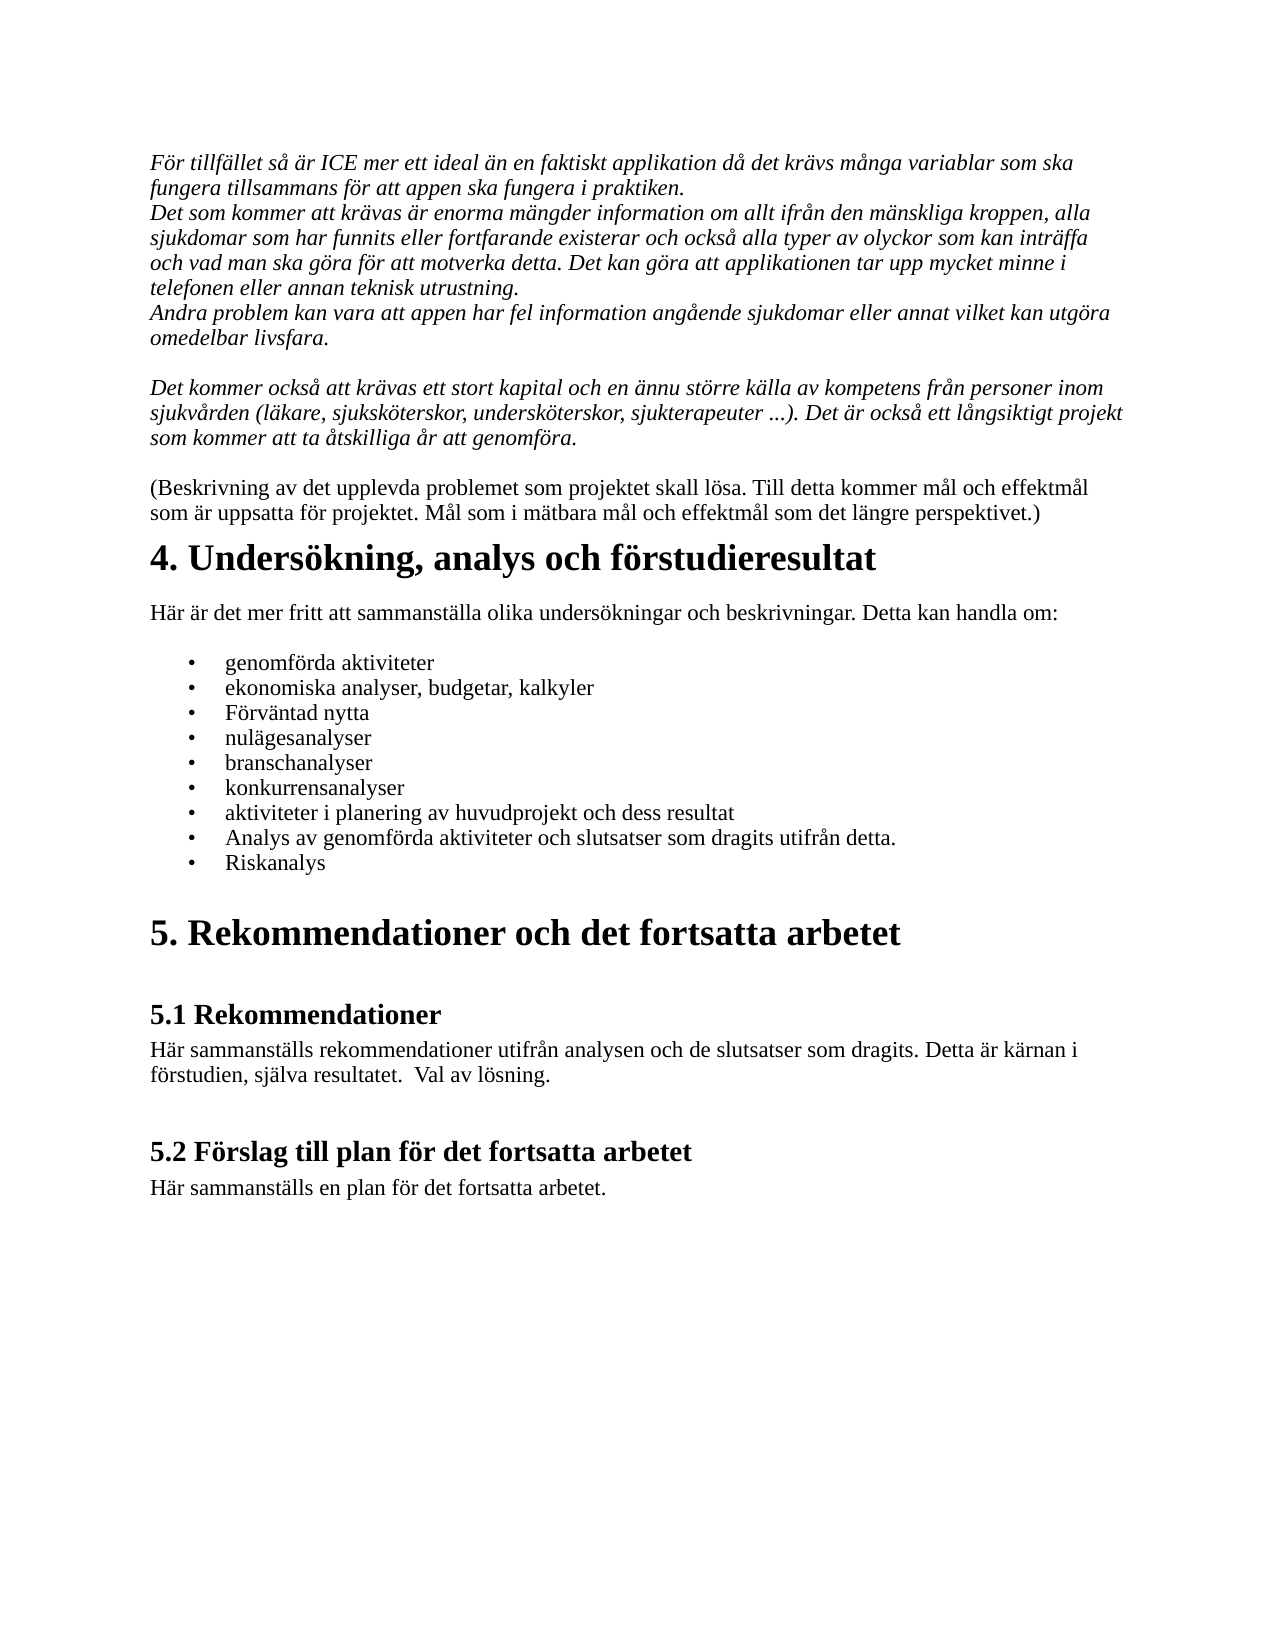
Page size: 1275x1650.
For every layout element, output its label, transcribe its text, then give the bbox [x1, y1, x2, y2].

text Här sammanställs rekommendationer utifrån analysen och de slutsatser som dragits. Detta är kärnan i förstudien, själva resultatet. Val av lösning. [150, 1037, 1125, 1087]
list Förväntad nytta [188, 700, 1125, 725]
list ekonomiska analyser, budgetar, kalkyler [188, 675, 1125, 700]
text För tillfället så är ICE mer ett ideal än en faktiskt applikation då det krävs många variablar som ska fungera tillsammans för att appen ska fungera i praktiken. [150, 150, 1125, 200]
text Här sammanställs en plan för det fortsatta arbetet. [150, 1175, 1125, 1200]
text 5.2 Förslag till plan för det fortsatta arbetet [150, 1142, 1125, 1167]
list branschanalyser [188, 750, 1125, 775]
list nulägesanalyser [188, 725, 1125, 750]
text 5. Rekommendationer och det fortsatta arbetet [150, 925, 1125, 950]
text Det kommer också att krävas ett stort kapital och en ännu större källa av kompetens från personer inom sjukvården (läkare, sjuksköterskor, undersköterskor, sjukterapeuter ...). Det är också ett långsiktigt projekt som kommer att ta åtskilliga år att genomföra. [150, 375, 1125, 475]
text Det som kommer att krävas är enorma mängder information om allt ifrån den mänskliga kroppen, alla sjukdomar som har funnits eller fortfarande existerar och också alla typer av olyckor som kan inträffa och vad man ska göra för att motverka detta. Det kan göra att applikationen tar upp mycket minne i telefonen eller annan teknisk utrustning. [150, 200, 1125, 300]
list konkurrensanalyser [188, 775, 1125, 800]
list aktiviteter i planering av huvudprojekt och dess resultat [188, 800, 1125, 825]
text Andra problem kan vara att appen har fel information angående sjukdomar eller annat vilket kan utgöra omedelbar livsfara. [150, 300, 1125, 350]
list Analys av genomförda aktiviteter och slutsatser som dragits utifrån detta. [188, 825, 1125, 850]
text 5.1 Rekommendationer [150, 1004, 1125, 1029]
text 4. Undersökning, analys och förstudieresultat [150, 550, 1125, 575]
list genomförda aktiviteter [188, 650, 1125, 675]
text Här är det mer fritt att sammanställa olika undersökningar och beskrivningar. Detta kan handla om: [150, 600, 1125, 625]
list Riskanalys [188, 850, 1125, 875]
text (Beskrivning av det upplevda problemet som projektet skall lösa. Till detta kommer mål och effektmål som är uppsatta för projektet. Mål som i mätbara mål och effektmål som det längre perspektivet.) [150, 475, 1125, 525]
